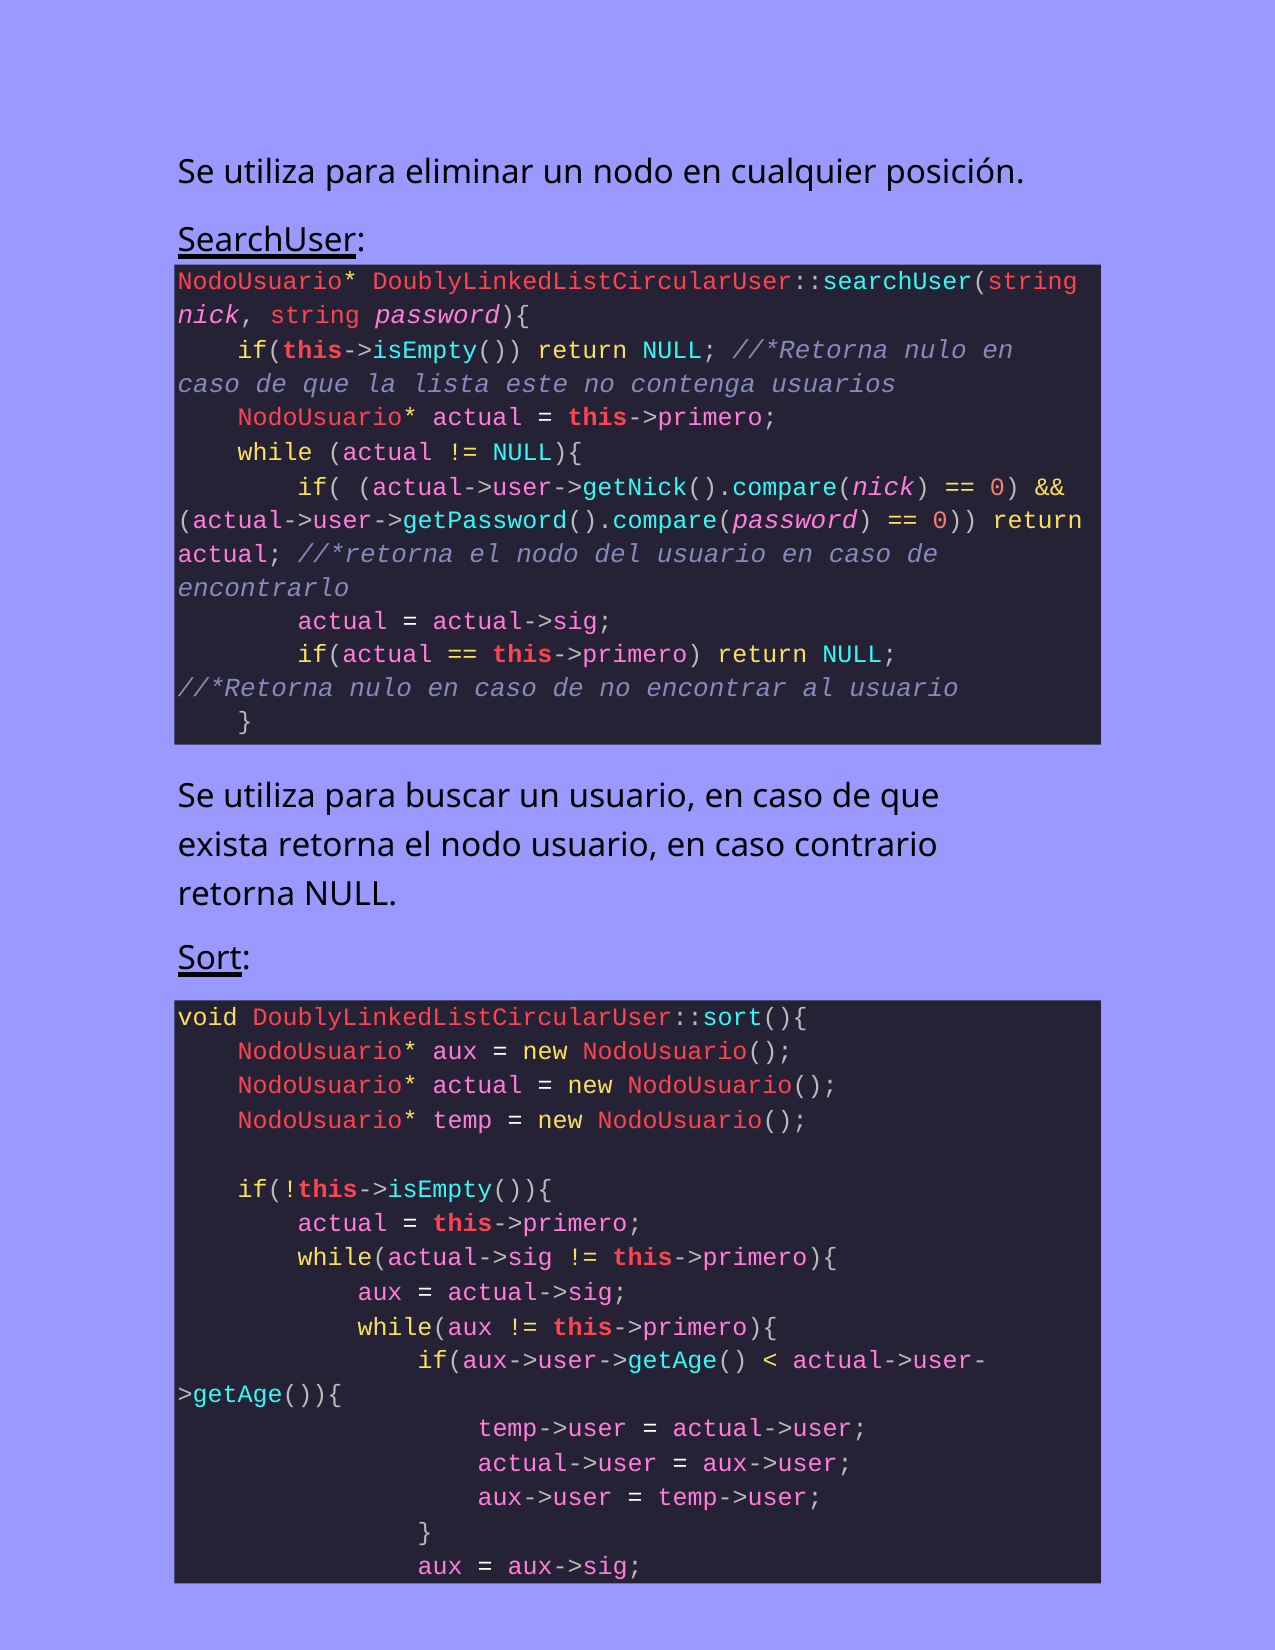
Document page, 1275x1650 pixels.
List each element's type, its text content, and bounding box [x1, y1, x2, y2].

text Se utiliza para eliminar un nodo en cualquier posición. SearchUser: [177, 147, 1099, 261]
text Se utiliza para buscar un usuario, en caso de que exista retorna el nodo usuario, en caso contrario retorna NULL. [177, 284, 1013, 915]
text Sort: [177, 934, 1164, 979]
